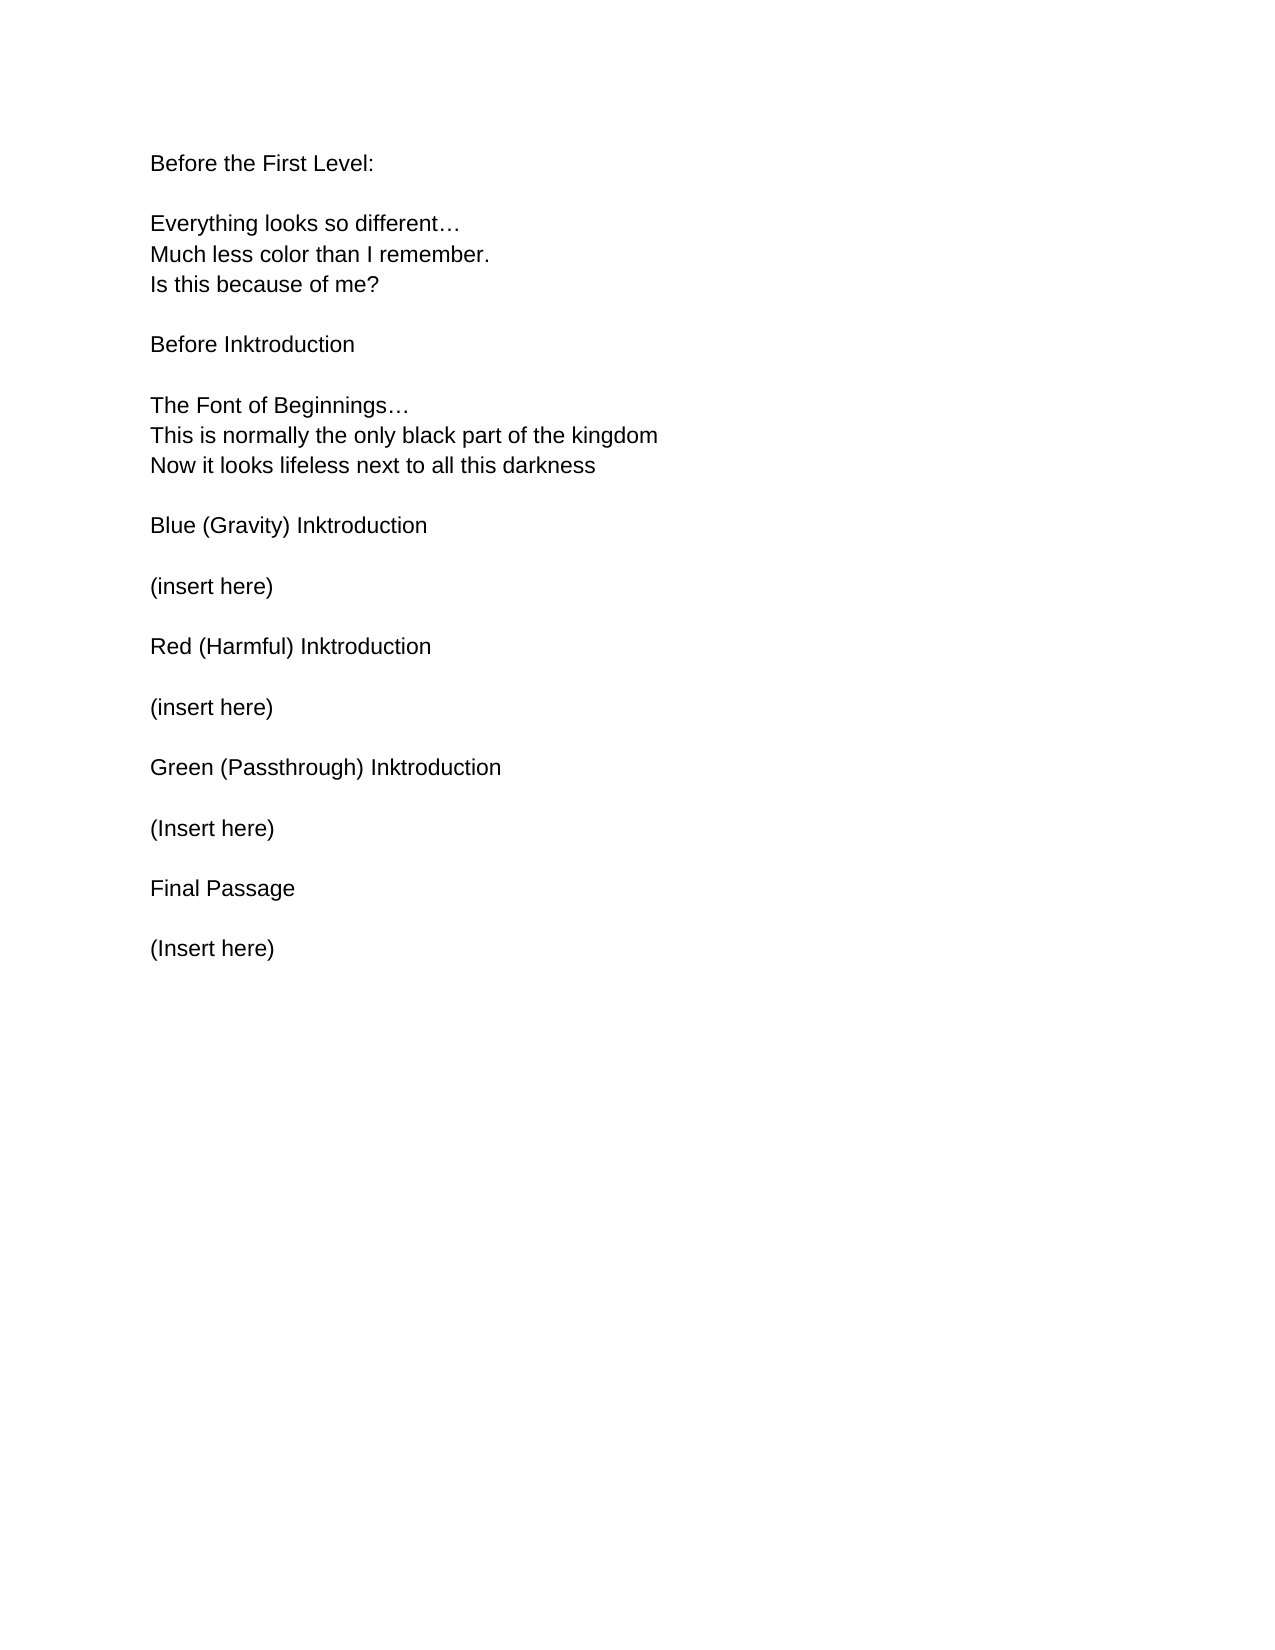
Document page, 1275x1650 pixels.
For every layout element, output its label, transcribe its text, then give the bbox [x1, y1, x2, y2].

text Everything looks so different… [150, 210, 1125, 237]
text Is this because of me? [150, 271, 1125, 297]
text Blue (Gravity) Inktroduction [150, 512, 1125, 539]
text Much less color than I remember. [150, 241, 1125, 267]
text (insert here) [150, 694, 1125, 720]
text Now it looks lifeless next to all this darkness [150, 452, 1125, 478]
text (insert here) Red (Harmful) Inktroduction [150, 573, 1125, 660]
text The Font of Beginnings… [150, 392, 1125, 418]
text This is normally the only black part of the kingdom [150, 422, 1125, 448]
text (Insert here) Final Passage (Insert here) [150, 814, 1125, 962]
text Before the First Level: [150, 150, 1125, 176]
text Green (Passthrough) Inktroduction [150, 754, 1125, 781]
text Before Inktroduction [150, 331, 1125, 358]
